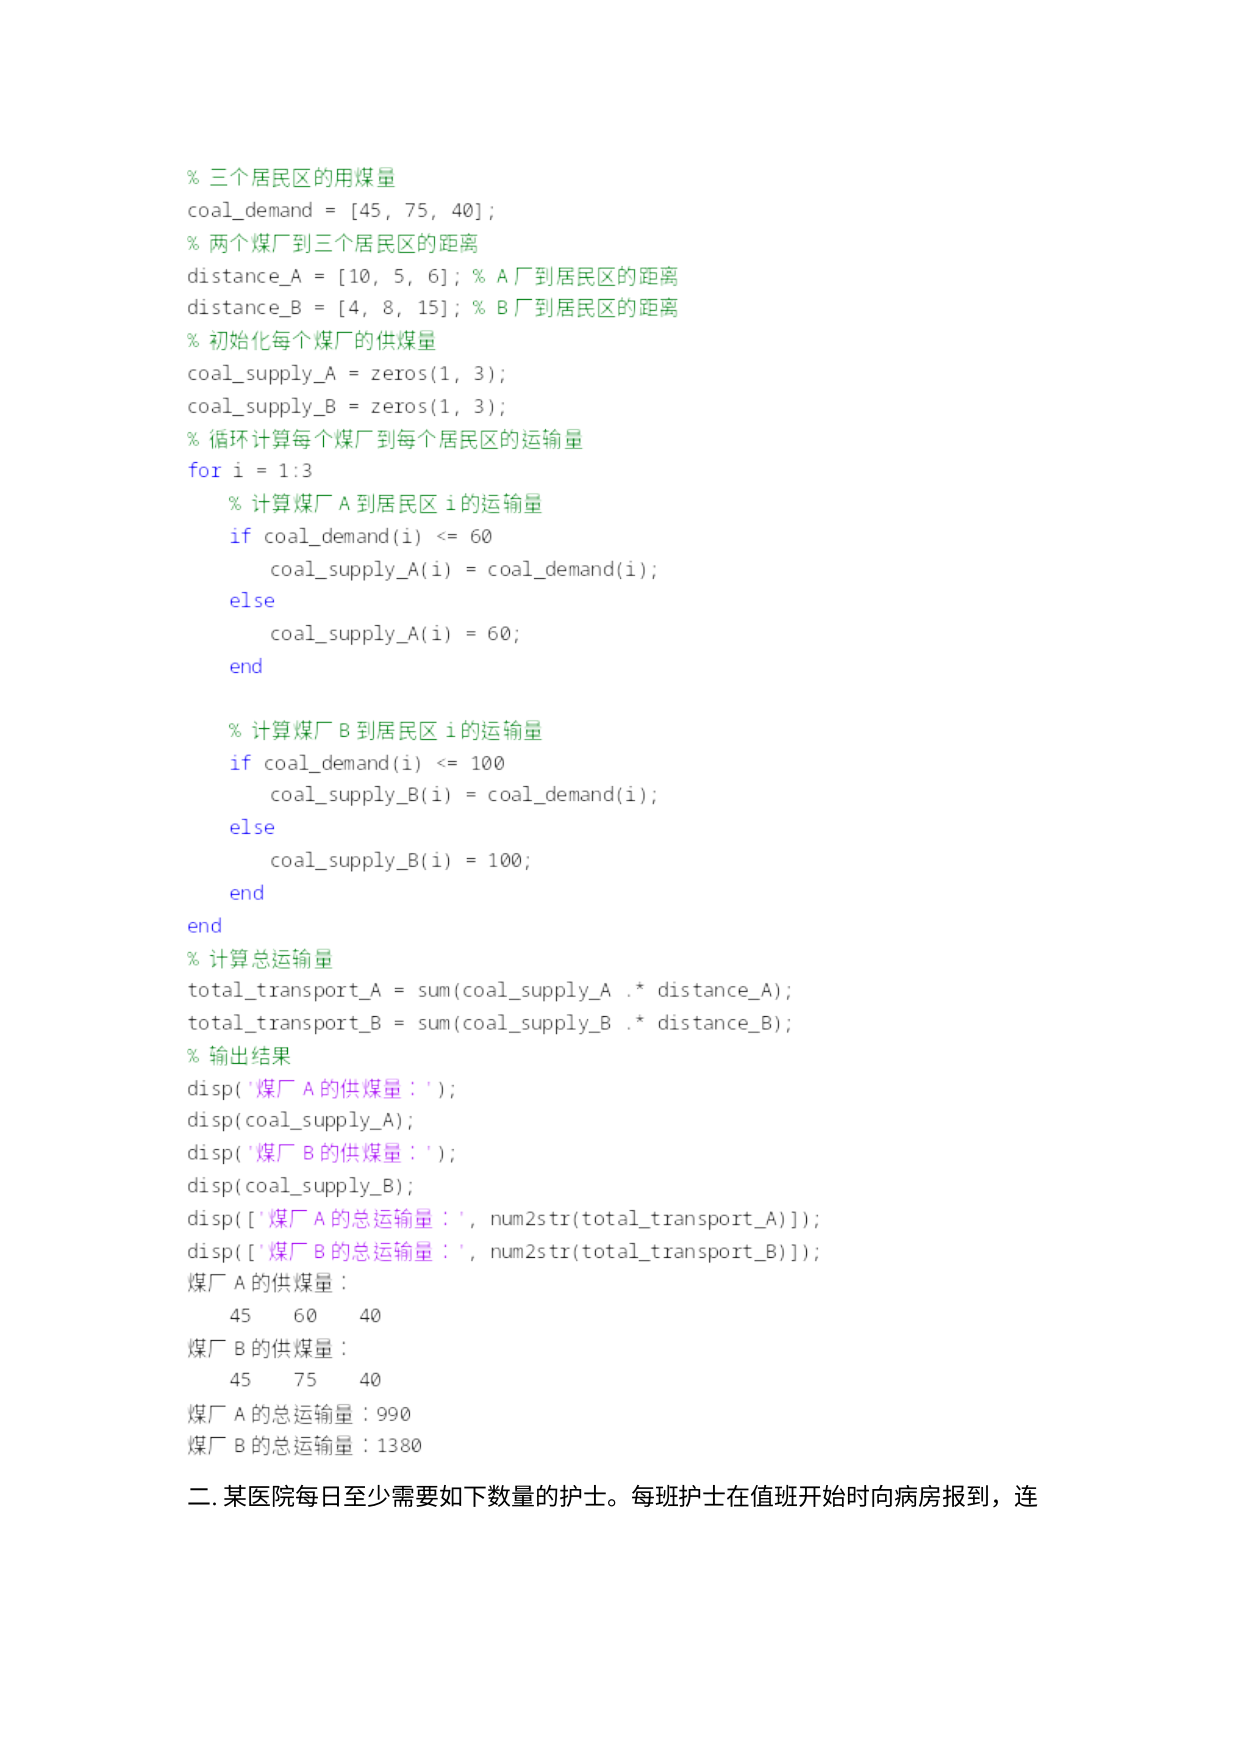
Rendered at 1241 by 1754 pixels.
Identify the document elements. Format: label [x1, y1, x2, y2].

text [187, 1462, 1053, 1527]
